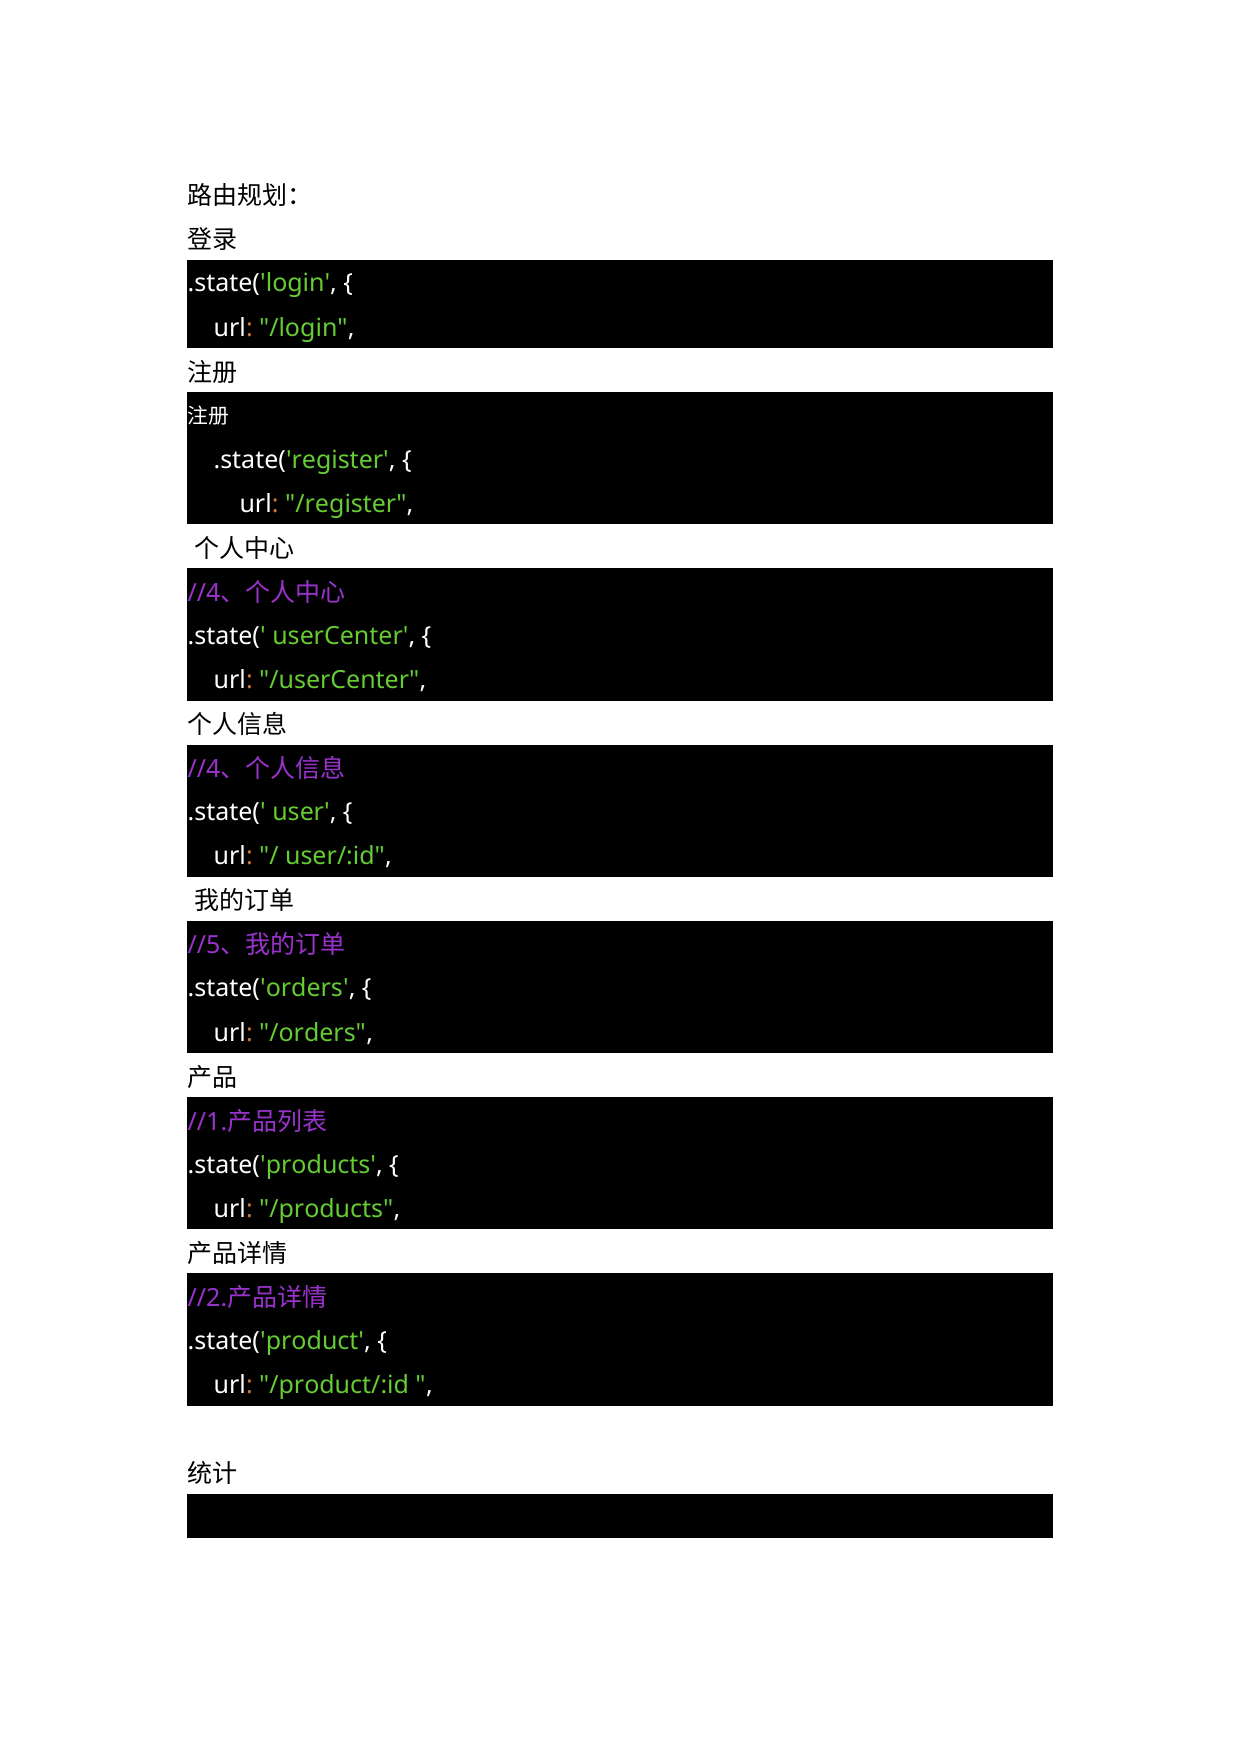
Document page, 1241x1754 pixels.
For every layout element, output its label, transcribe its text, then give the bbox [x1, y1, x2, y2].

text 产品 [187, 1053, 1053, 1097]
text 产品详情 [187, 1229, 1053, 1273]
text 路由规划： [187, 172, 1053, 216]
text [187, 1494, 1053, 1538]
text 注册 [187, 348, 1053, 392]
text 个人中心 [187, 524, 1053, 568]
text //1.产品列表 .state('products', { url: "/products", [187, 1097, 1053, 1229]
text //5、我的订单 .state('orders', { url: "/orders", [187, 921, 1053, 1053]
text 我的订单 [187, 877, 1053, 921]
text 统计 [187, 1450, 1053, 1494]
text 注册 .state('register', { url: "/register", [187, 392, 1053, 524]
text //4、个人信息 .state(' user', { url: "/ user/:id", [187, 745, 1053, 877]
text .state('login', { url: "/login", [187, 260, 1053, 348]
text //4、个人中心 .state(' userCenter', { url: "/userCenter", [187, 568, 1053, 701]
text 个人信息 [187, 701, 1053, 745]
text //2.产品详情 .state('product', { url: "/product/:id ", [187, 1273, 1053, 1406]
text 登录 [187, 216, 1053, 260]
